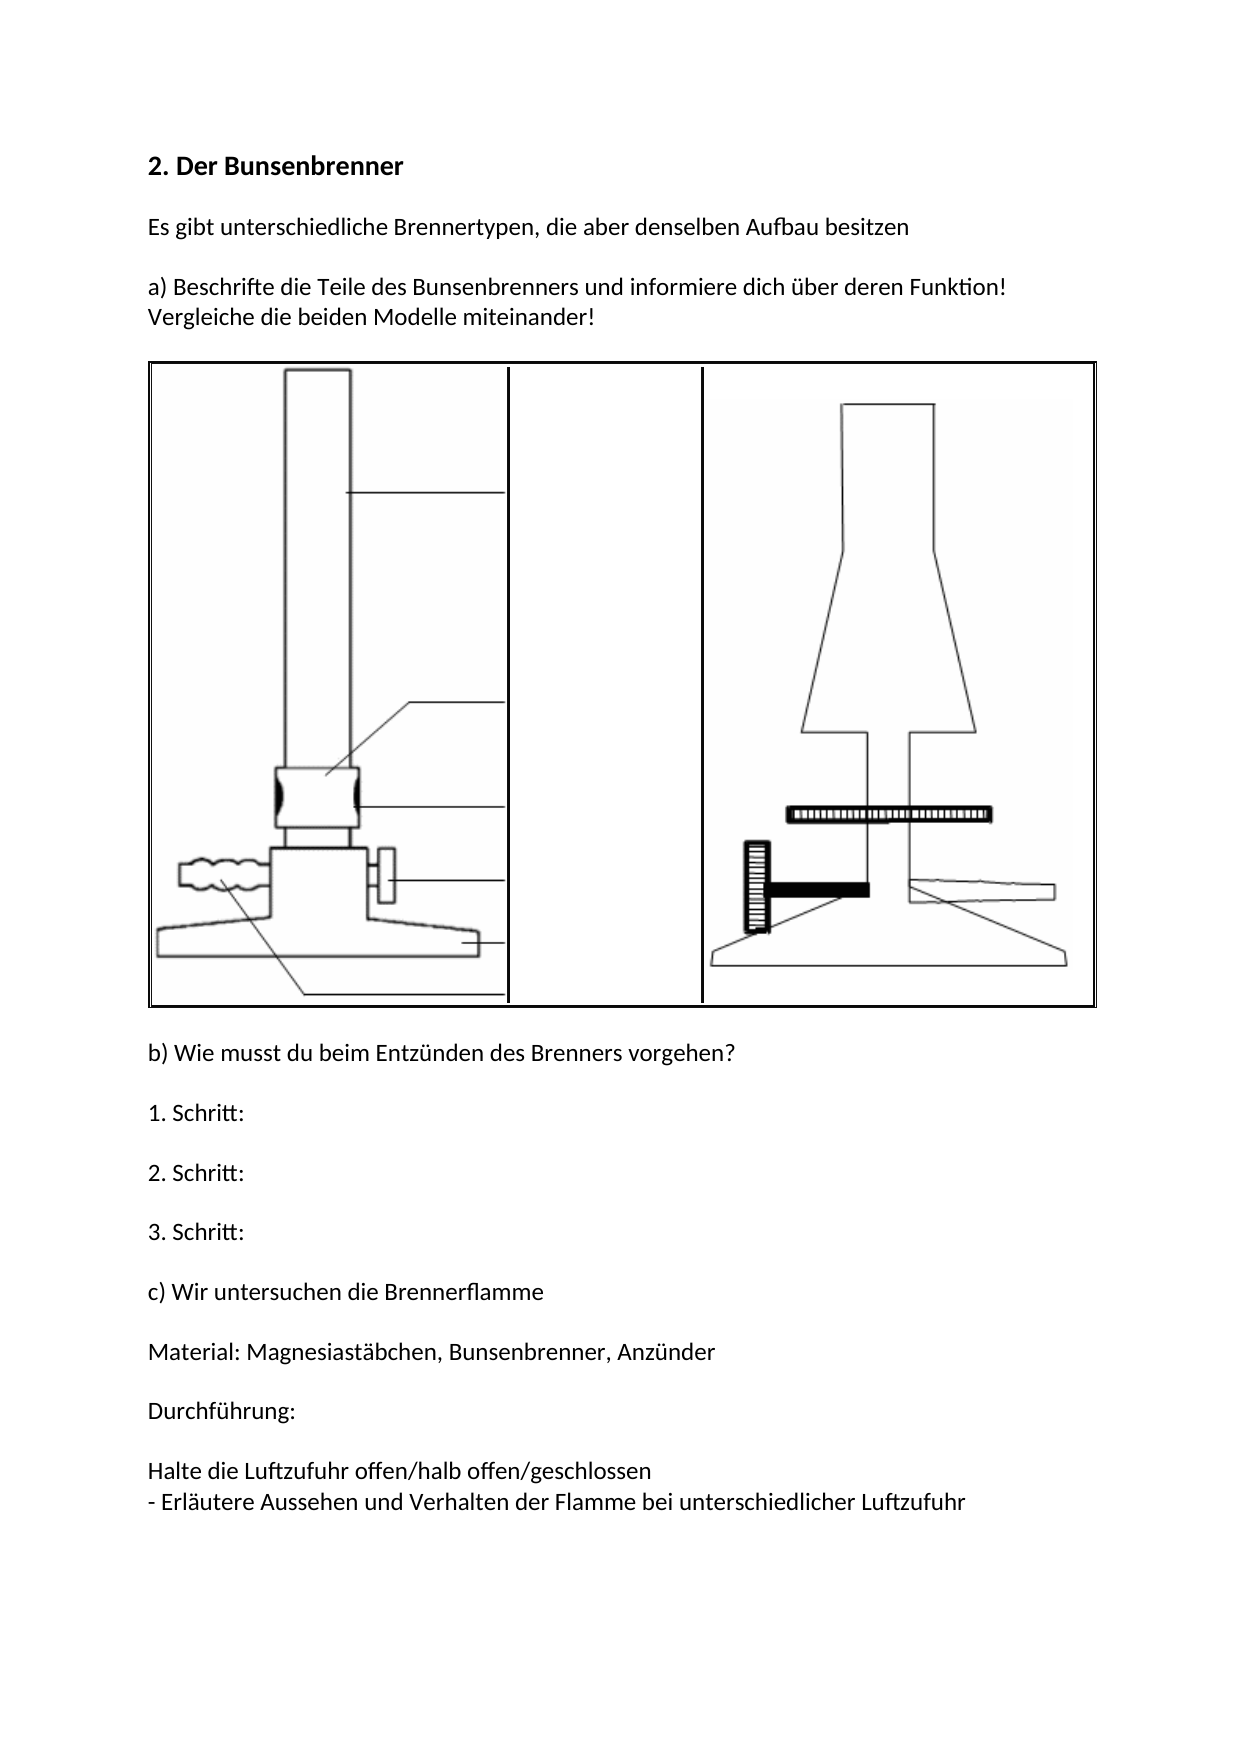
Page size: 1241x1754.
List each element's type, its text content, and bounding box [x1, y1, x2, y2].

text c) Wir untersuchen die Brennerflamme [148, 1276, 1093, 1307]
text Es gibt unterschiedliche Brennertypen, die aber denselben Aufbau besitzen [148, 211, 1093, 242]
picture [152, 364, 507, 1005]
text 1. Schritt: [148, 1097, 1093, 1127]
text 2. Schritt: [148, 1157, 1093, 1187]
text Durchführung: [148, 1395, 1093, 1426]
table_header [702, 364, 1093, 1005]
table_header [508, 364, 702, 1005]
picture [704, 399, 1074, 970]
text 2. Der Bunsenbrenner [148, 148, 1093, 182]
text 3. Schritt: [148, 1216, 1093, 1247]
text Material: Magnesiastäbchen, Bunsenbrenner, Anzünder [148, 1336, 1093, 1366]
text b) Wie musst du beim Entzünden des Brenners vorgehen? [148, 1037, 1093, 1068]
text a) Beschrifte die Teile des Bunsenbrenners und informiere dich über deren Funktion! Vergleiche die beiden Modelle miteinander! [148, 271, 1093, 332]
text Halte die Luftzufuhr offen/halb offen/geschlossen - Erläutere Aussehen und Verhalten der Flamme bei unterschiedlicher Luftzufuhr [148, 1455, 1093, 1516]
